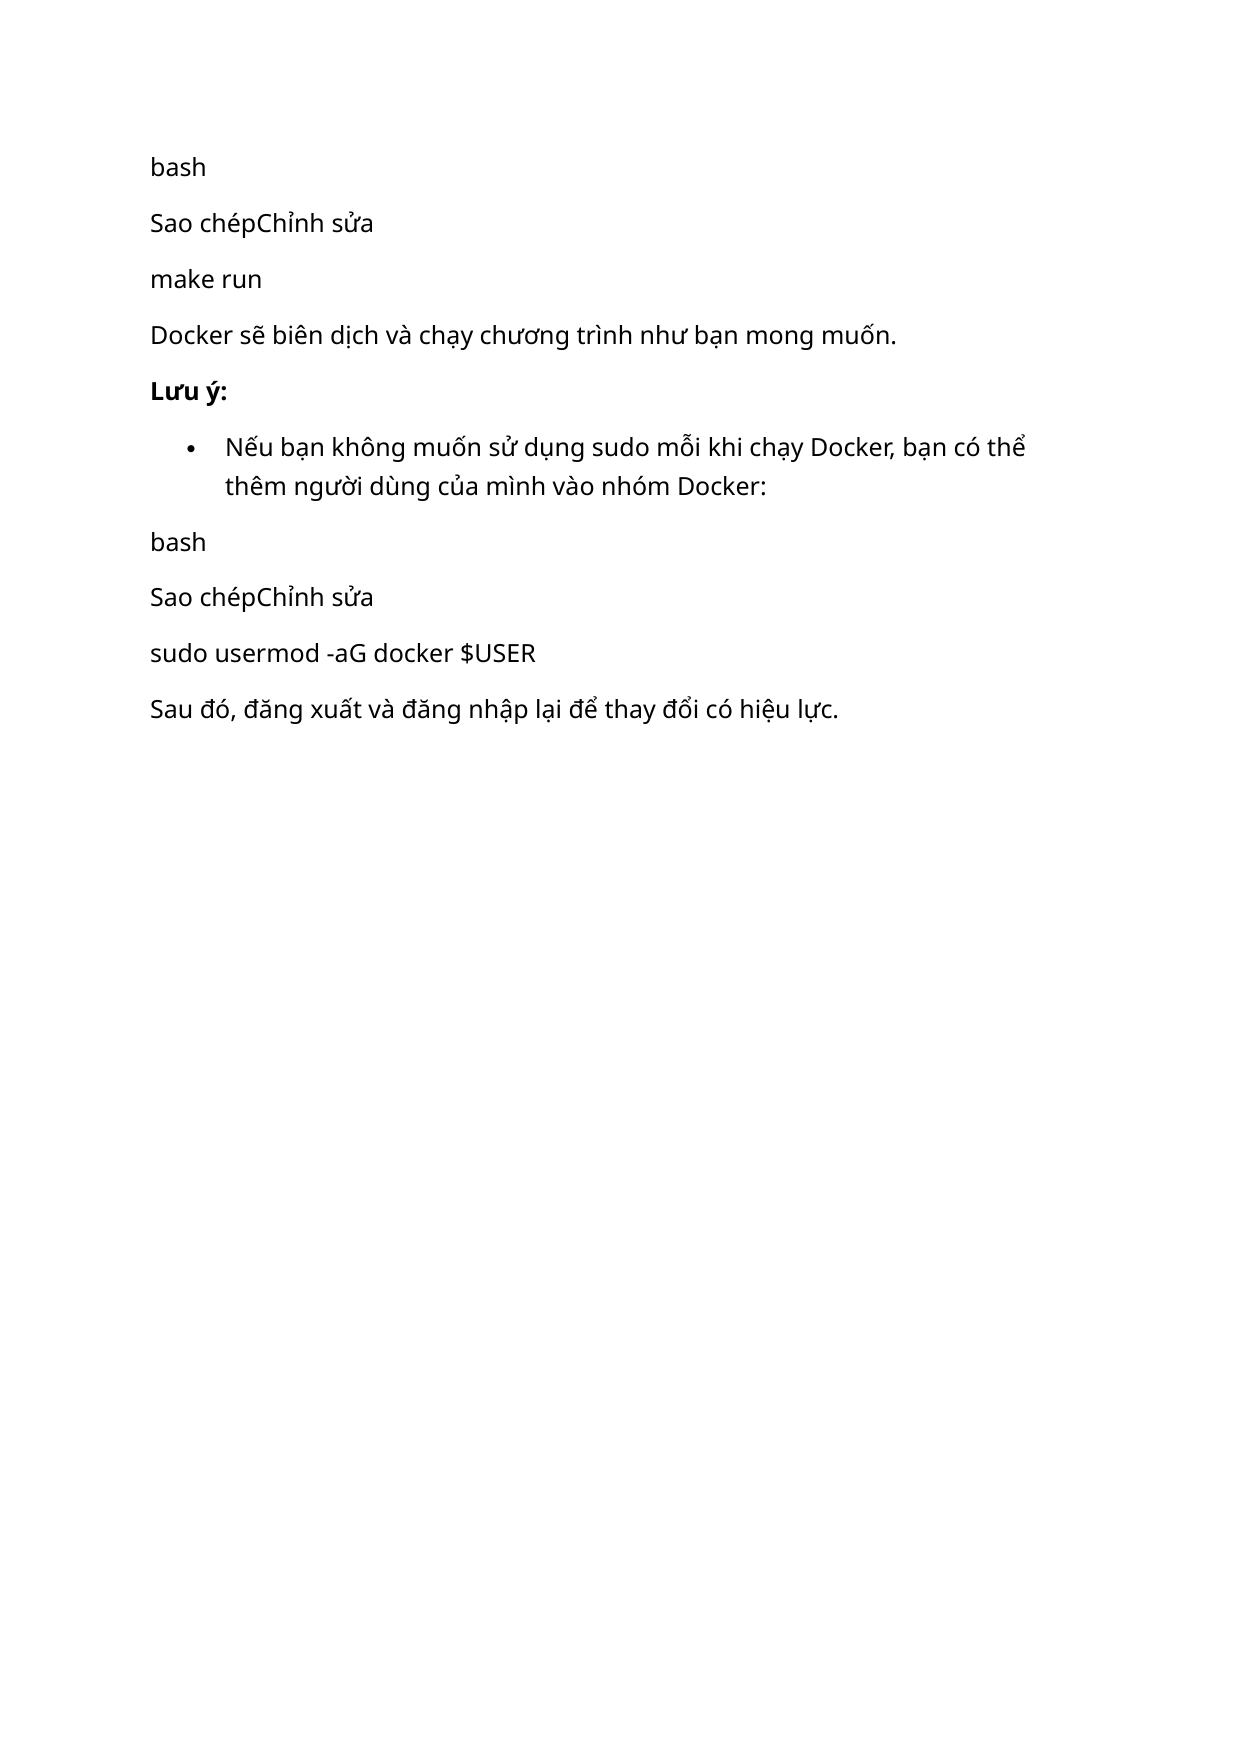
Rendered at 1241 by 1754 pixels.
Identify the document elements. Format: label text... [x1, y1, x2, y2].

text Sao chépChỉnh sửa [150, 580, 1090, 614]
text bash [150, 524, 1090, 558]
text Sao chépChỉnh sửa [150, 206, 1090, 240]
list Nếu bạn không muốn sử dụng sudo mỗi khi chạy Docker, bạn có thể thêm người dùng của mình vào nhóm Docker: [187, 429, 1090, 502]
text bash [150, 150, 1090, 184]
text sudo usermod -aG docker $USER [150, 636, 1090, 670]
text make run [150, 262, 1090, 296]
text Sau đó, đăng xuất và đăng nhập lại để thay đổi có hiệu lực. [150, 692, 1090, 726]
text Docker sẽ biên dịch và chạy chương trình như bạn mong muốn. [150, 317, 1090, 352]
text Lưu ý: [150, 373, 1090, 407]
